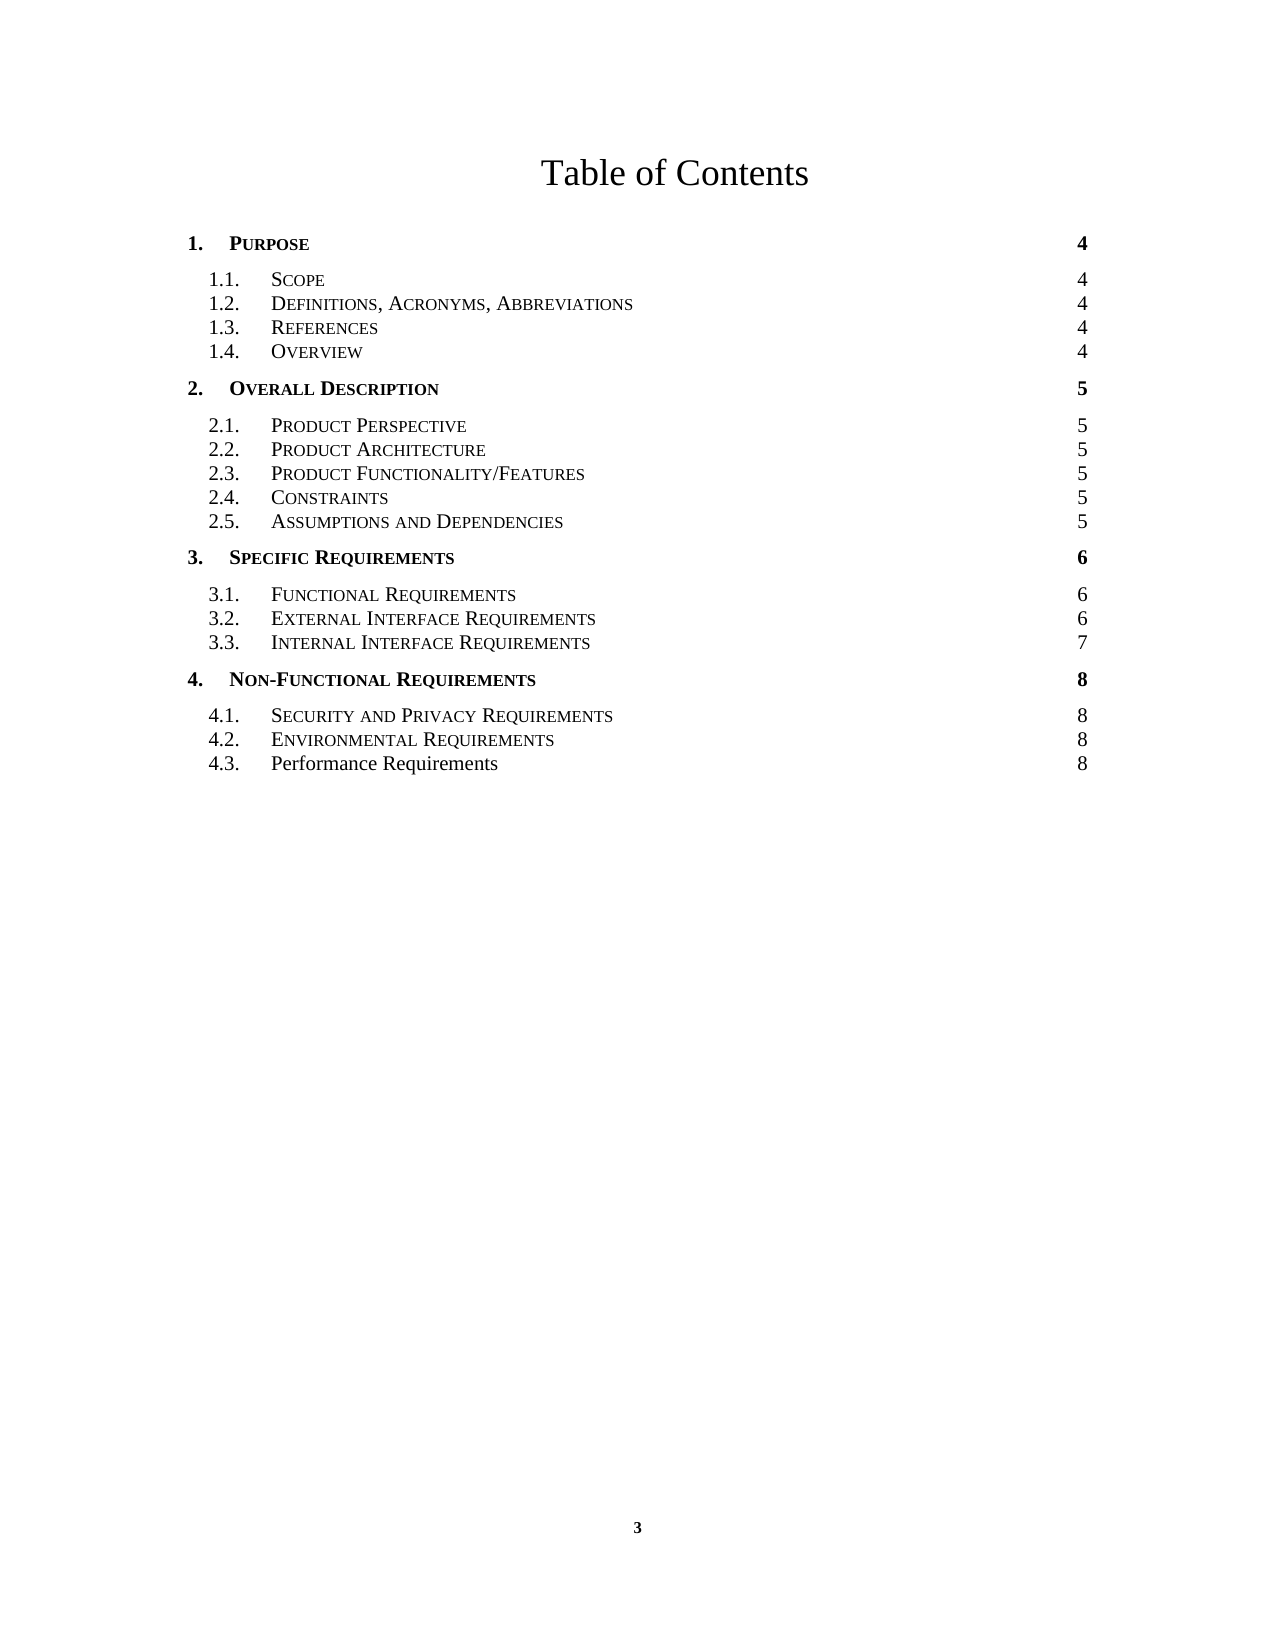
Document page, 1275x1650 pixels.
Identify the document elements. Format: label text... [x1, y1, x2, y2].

text Table of Contents [187, 150, 1087, 193]
